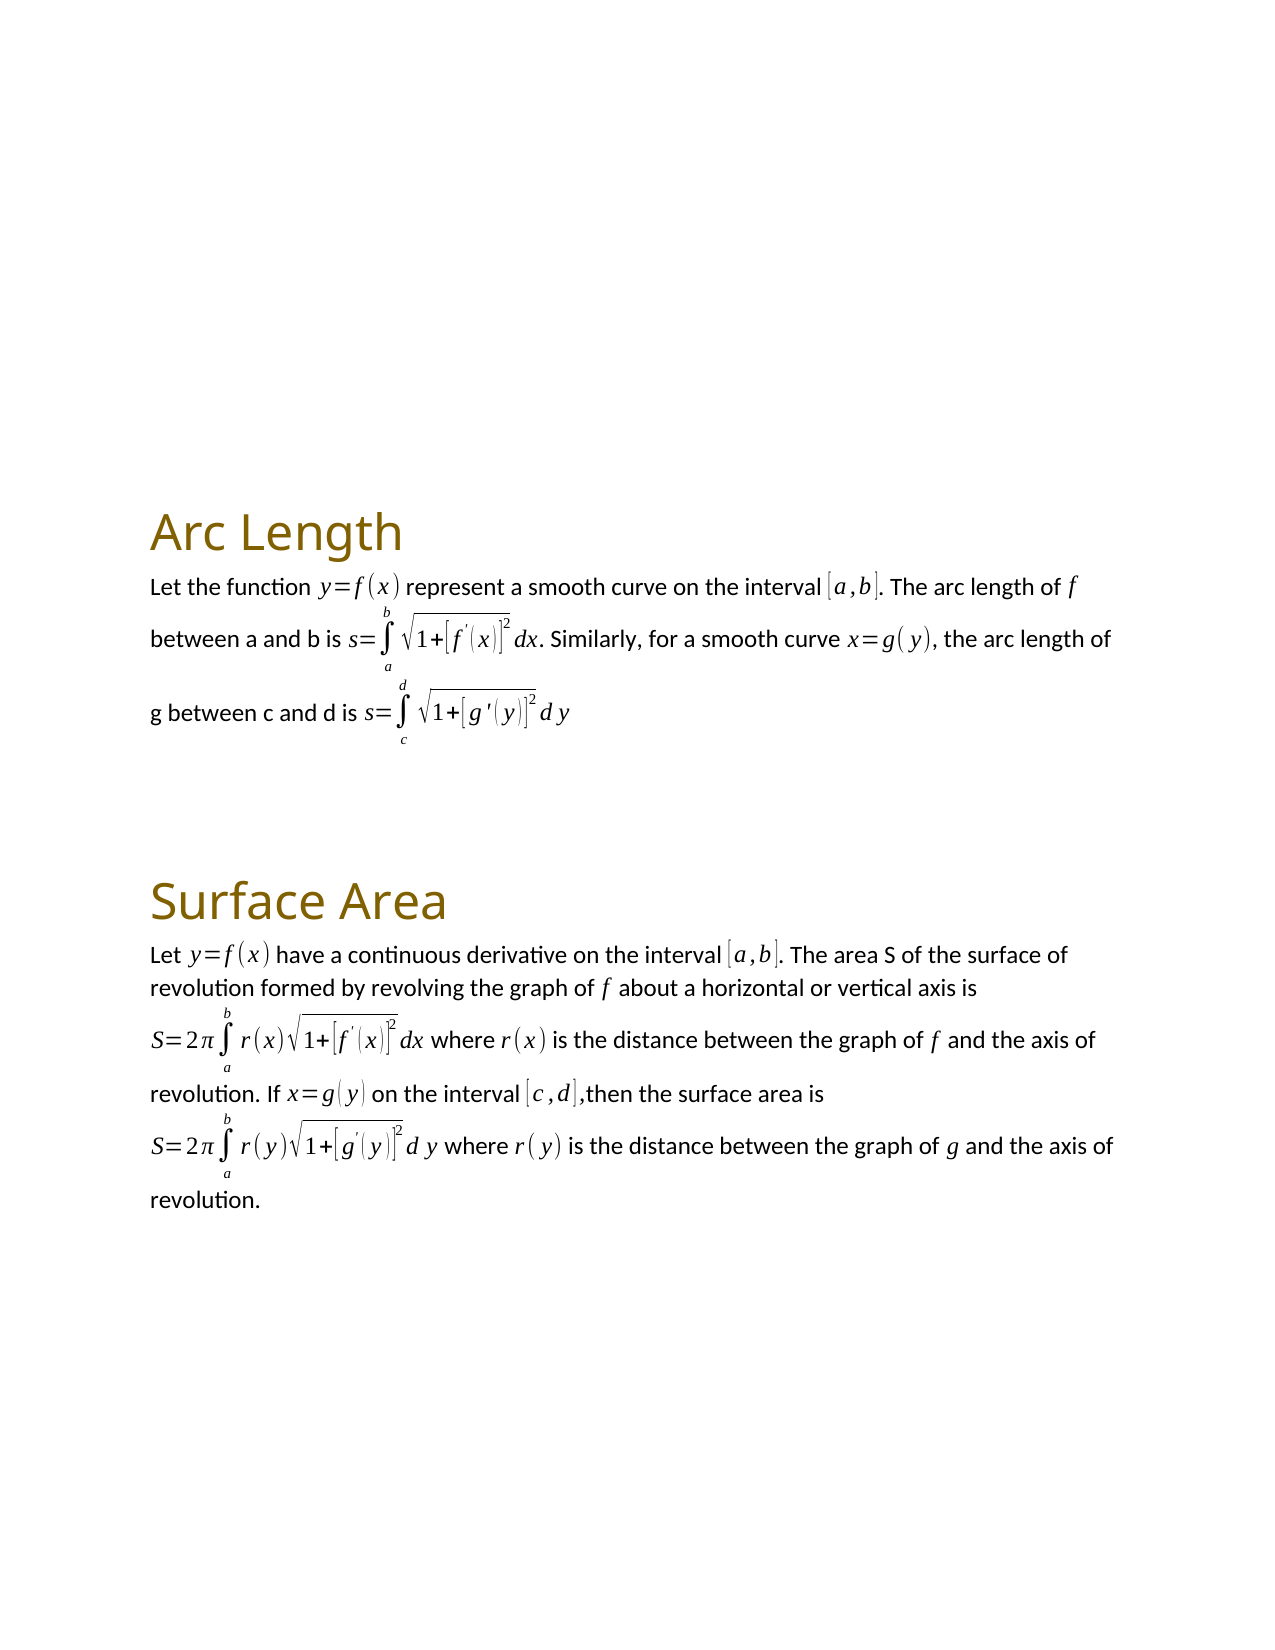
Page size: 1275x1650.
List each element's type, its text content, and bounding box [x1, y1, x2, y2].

subtitle Arc Length [150, 497, 1125, 565]
text Let the function represent a smooth curve on the interval . The arc length of between a and b is . Similarly, for a smooth curve , the arc length of g between c and d is [150, 571, 1125, 747]
subtitle Surface Area [150, 866, 1125, 934]
text Let have a continuous derivative on the interval . The area S of the surface of revolution formed by revolving the graph of about a horizontal or vertical axis is where is the distance between the graph of and the axis of revolution. If on the interval then the surface area is where is the distance between the graph of and the axis of revolution. [150, 939, 1125, 1214]
